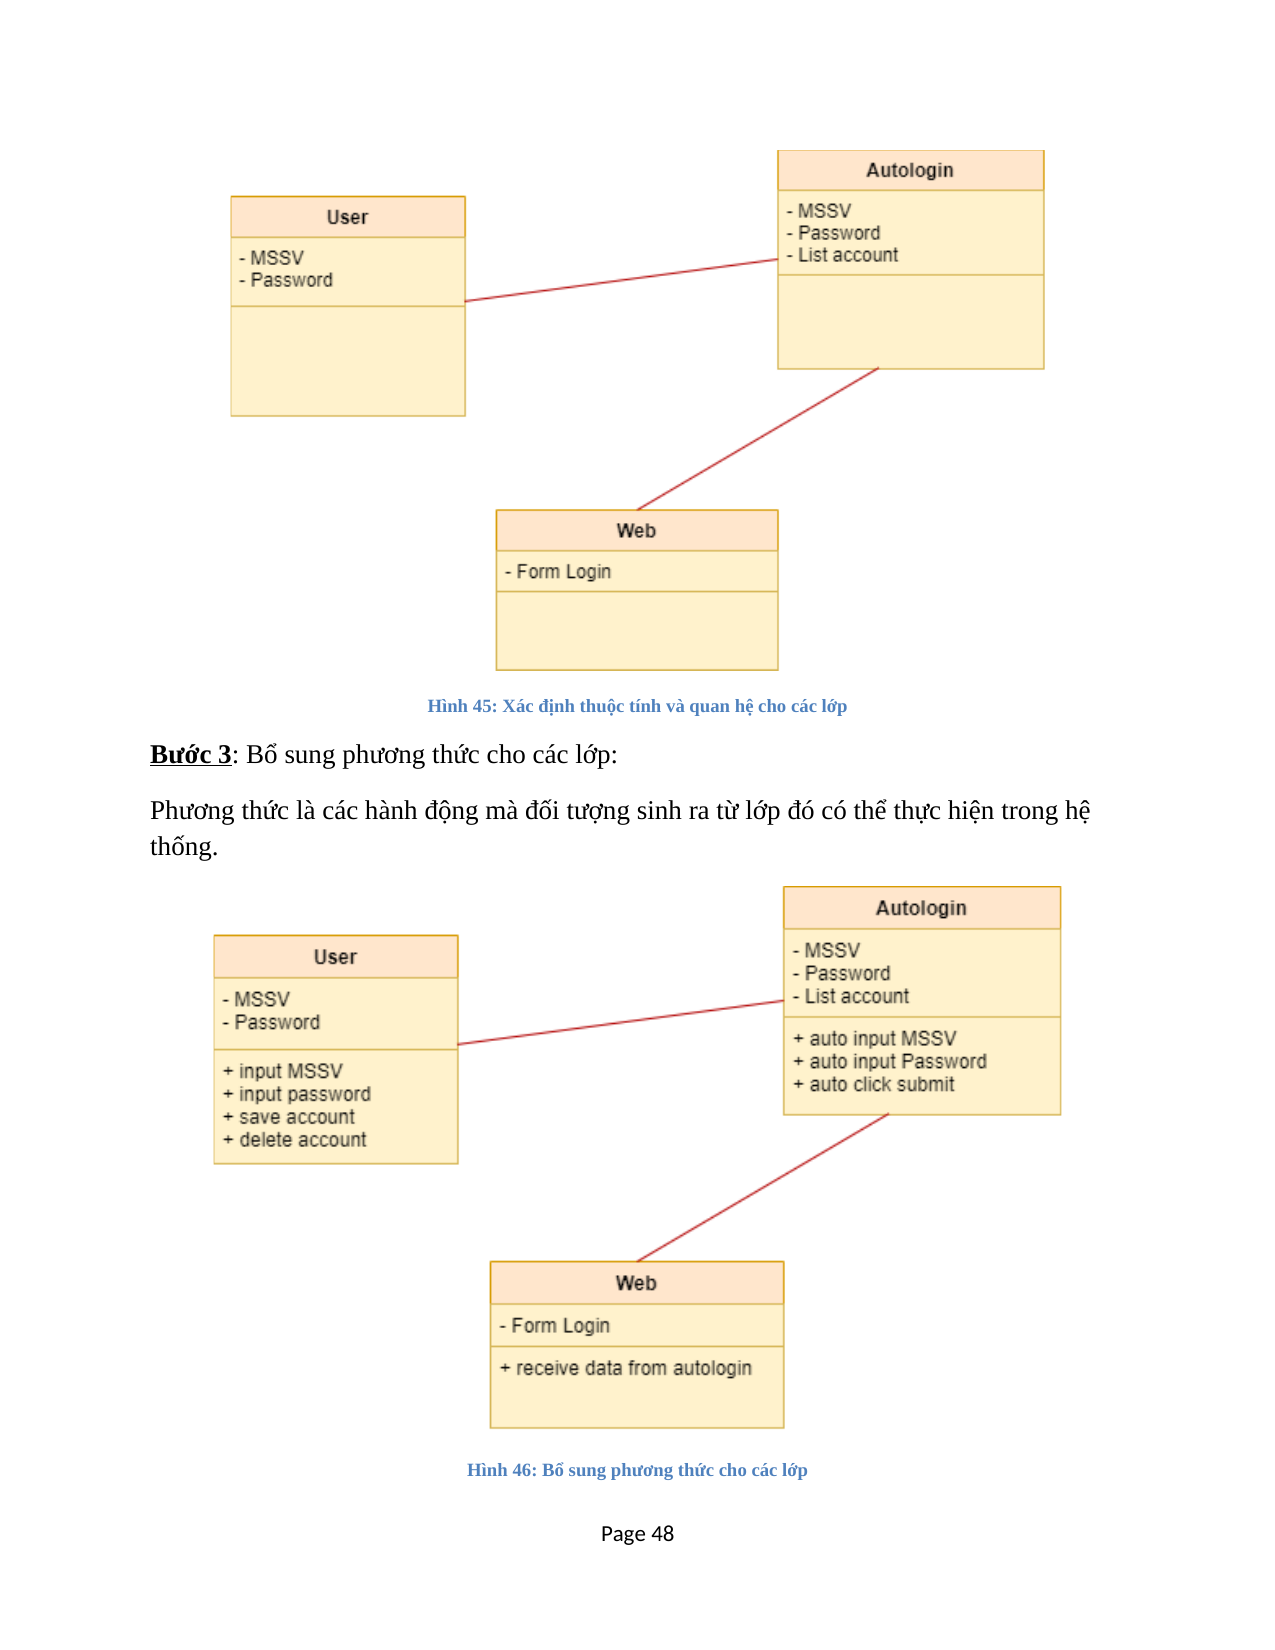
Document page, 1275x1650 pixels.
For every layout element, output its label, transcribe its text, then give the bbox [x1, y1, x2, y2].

picture [213, 886, 1062, 1434]
text Bước 3: Bổ sung phương thức cho các lớp: [150, 738, 1125, 769]
text Phương thức là các hành động mà đối tượng sinh ra từ lớp đó có thể thực hiện trong hệ thống. [150, 794, 1125, 861]
text Hình 46: Bổ sung phương thức cho các lớp [150, 1458, 1125, 1480]
text Hình 45: Xác định thuộc tính và quan hệ cho các lớp [150, 695, 1125, 717]
picture [230, 150, 1045, 671]
